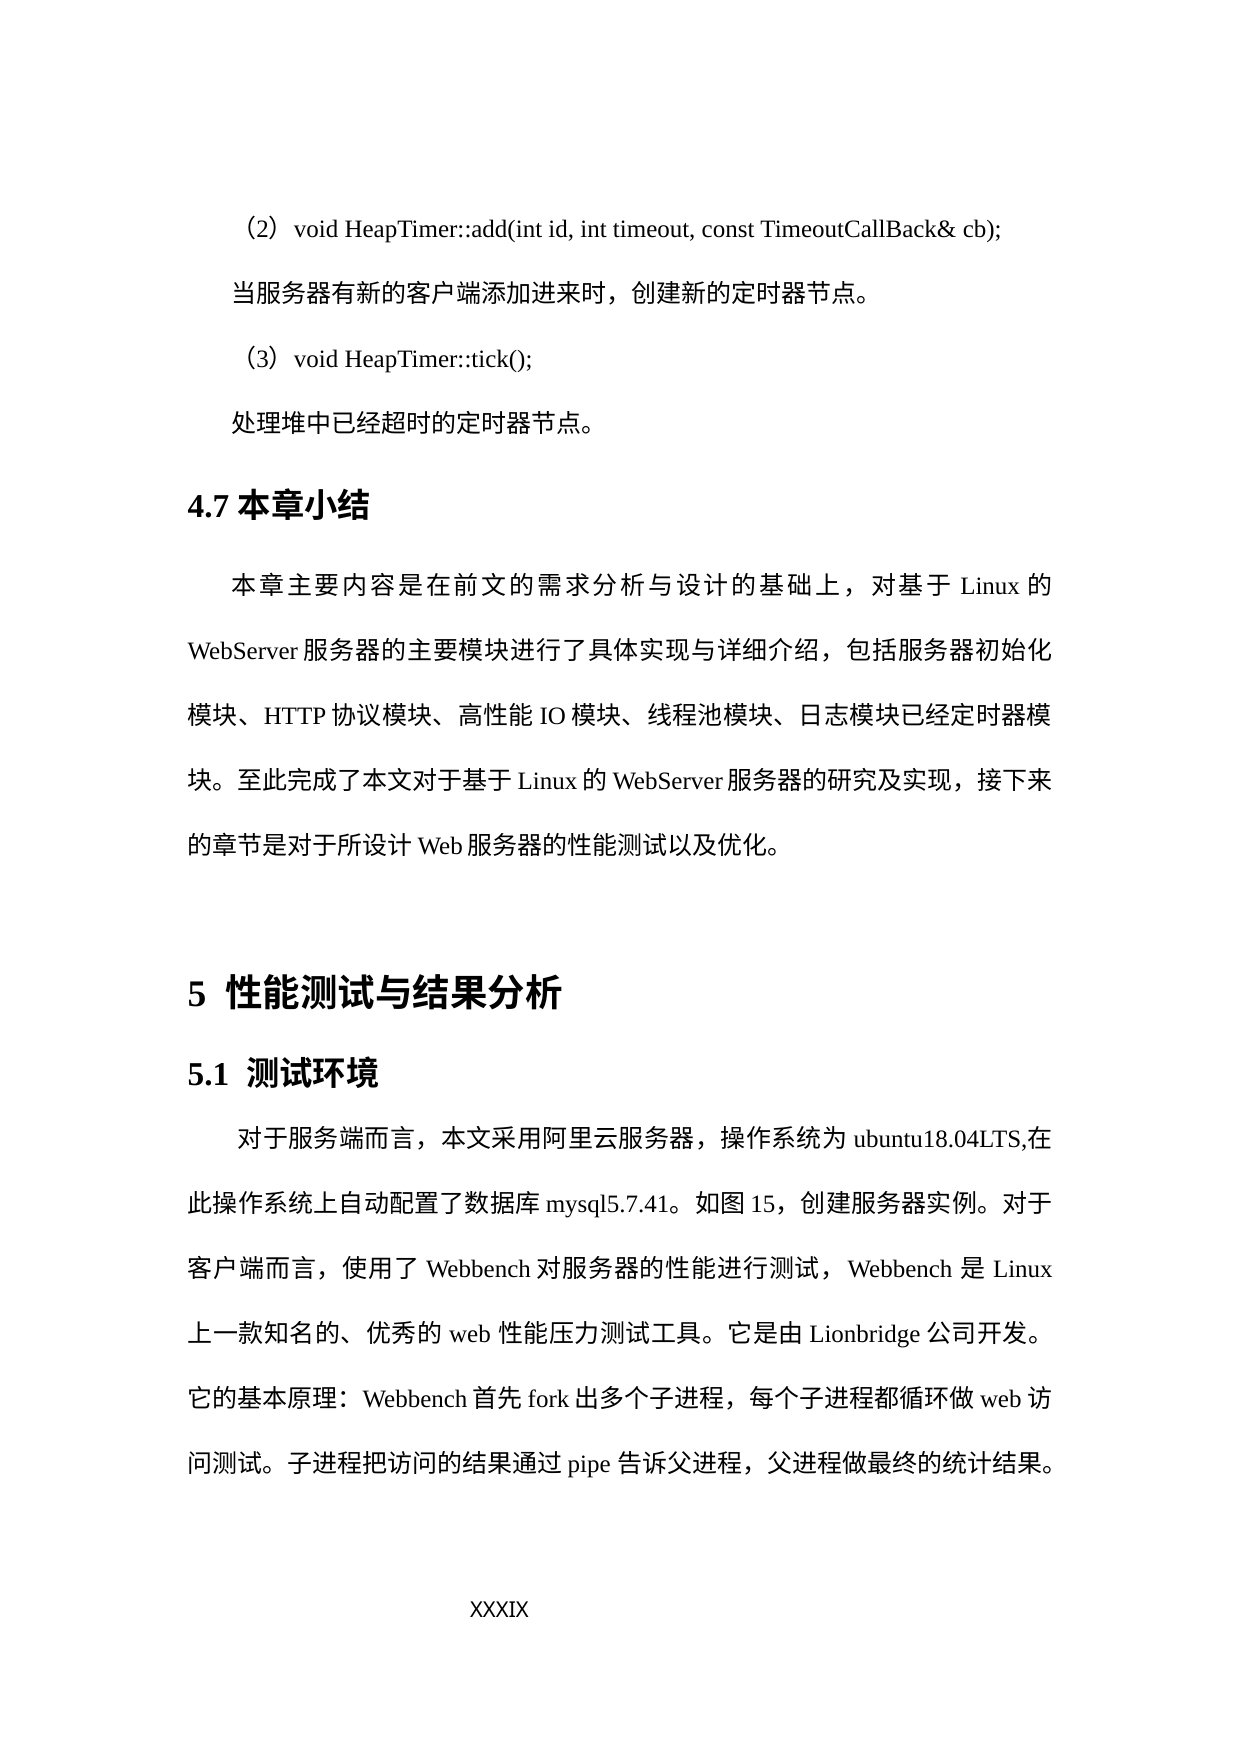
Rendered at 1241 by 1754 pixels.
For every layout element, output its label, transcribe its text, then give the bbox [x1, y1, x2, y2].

text 对于服务端而言，本文采用阿里云服务器，操作系统为ubuntu18.04LTS,在此操作系统上自动配置了数据库mysql5.7.41。如图15，创建服务器实例。对于客户端而言，使用了Webbench对服务器的性能进行测试，Webbench 是 Linux 上一款知名的、优秀的 web 性能压力测试工具。它是由Lionbridge公司开发。它的基本原理：Webbench首先fork出多个子进程，每个子进程都循环做 web 访问测试。子进程把访问的结果通过pipe 告诉父进程，父进程做最终的统计结果。 [187, 1104, 1053, 1494]
list 本章主要内容是在前文的需求分析与设计的基础上，对基于Linux的WebServer服务器的主要模块进行了具体实现与详细介绍，包括服务器初始化模块、HTTP协议模块、高性能IO模块、线程池模块、日志模块已经定时器模块。至此完成了本文对于基于Linux的WebServer服务器的研究及实现，接下来的章节是对于所设计Web服务器的性能测试以及优化。 [187, 551, 1053, 876]
list void HeapTimer::tick(); [187, 324, 1053, 389]
list 当服务器有新的客户端添加进来时，创建新的定时器节点。 [231, 259, 1053, 324]
list 处理堆中已经超时的定时器节点。 [231, 389, 1053, 454]
text 4.7 本章小结 [187, 470, 1053, 535]
list void HeapTimer::add(int id, int timeout, const TimeoutCallBack& cb); [187, 194, 1053, 259]
text 5 性能测试与结果分析 [187, 958, 1053, 1023]
text 5.1 测试环境 [187, 1039, 1053, 1104]
